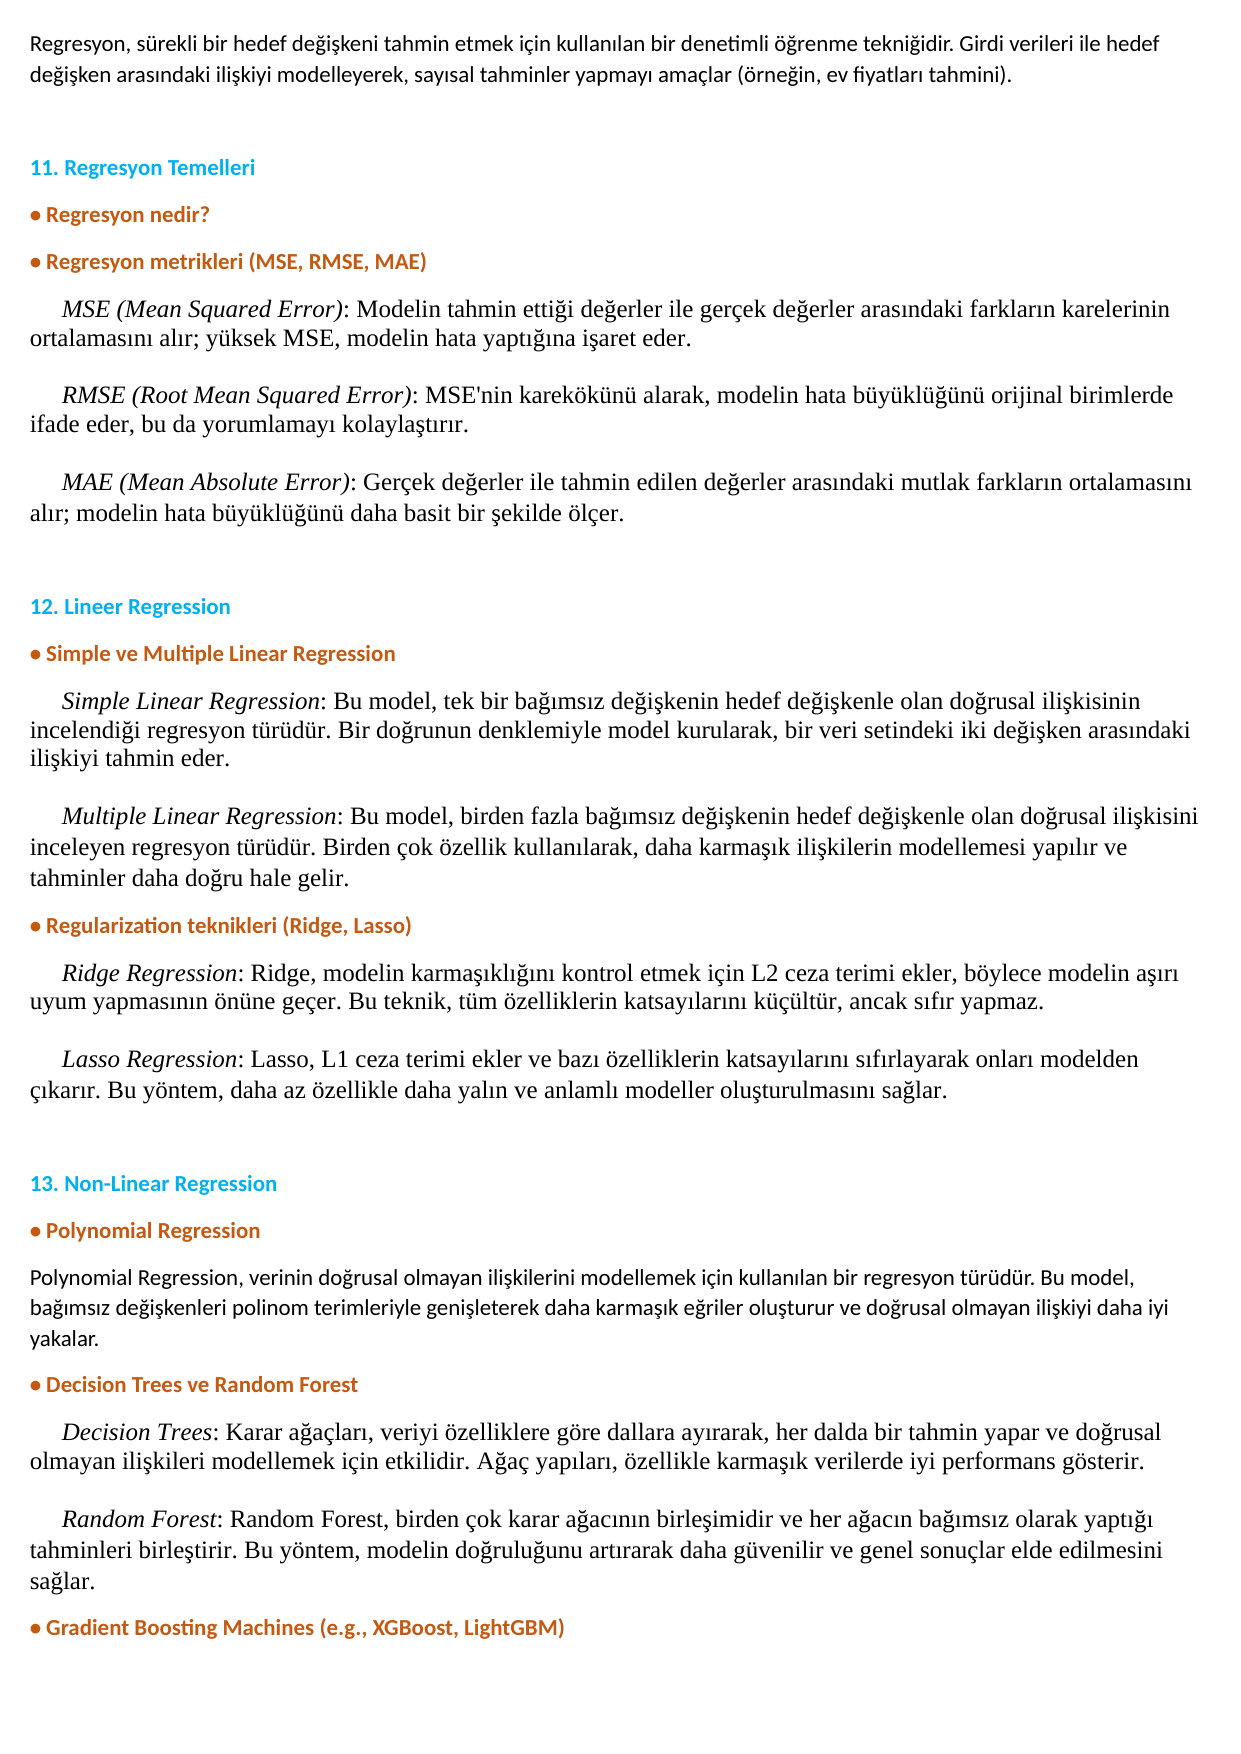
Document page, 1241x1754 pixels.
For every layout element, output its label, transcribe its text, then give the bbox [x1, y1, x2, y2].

text Regresyon, sürekli bir hedef değişkeni tahmin etmek için kullanılan bir denetimli öğrenme tekniğidir. Girdi verileri ile hedef değişken arasındaki ilişkiyi modelleyerek, sayısal tahminler yapmayı amaçlar (örneğin, ev fiyatları tahmini). [29, 29, 1211, 88]
text • Simple ve Multiple Linear Regression [29, 639, 1211, 667]
text  Random Forest: Random Forest, birden çok karar ağacının birleşimidir ve her ağacın bağımsız olarak yaptığı tahminleri birleştirir. Bu yöntem, modelin doğruluğunu artırarak daha güvenilir ve genel sonuçlar elde edilmesini sağlar. [29, 1504, 1211, 1594]
text  MAE (Mean Absolute Error): Gerçek değerler ile tahmin edilen değerler arasındaki mutlak farkların ortalamasını alır; modelin hata büyüklüğünü daha basit bir şekilde ölçer. [29, 467, 1211, 526]
text • Regresyon metrikleri (MSE, RMSE, MAE) [29, 247, 1211, 275]
text  Decision Trees: Karar ağaçları, veriyi özelliklere göre dallara ayırarak, her dalda bir tahmin yapar ve doğrusal olmayan ilişkileri modellemek için etkilidir. Ağaç yapıları, özellikle karmaşık verilerde iyi performans gösterir. [29, 1417, 1211, 1475]
text  MSE (Mean Squared Error): Modelin tahmin ettiği değerler ile gerçek değerler arasındaki farkların karelerinin ortalamasını alır; yüksek MSE, modelin hata yaptığına işaret eder. [29, 294, 1211, 352]
text • Regularization teknikleri (Ridge, Lasso) [29, 911, 1211, 939]
text 12. Lineer Regression [29, 592, 1211, 620]
text • Regresyon nedir? [29, 200, 1211, 228]
text  Multiple Linear Regression: Bu model, birden fazla bağımsız değişkenin hedef değişkenle olan doğrusal ilişkisini inceleyen regresyon türüdür. Birden çok özellik kullanılarak, daha karmaşık ilişkilerin modellemesi yapılır ve tahminler daha doğru hale gelir. [29, 801, 1211, 892]
text  Ridge Regression: Ridge, modelin karmaşıklığını kontrol etmek için L2 ceza terimi ekler, böylece modelin aşırı uyum yapmasının önüne geçer. Bu teknik, tüm özelliklerin katsayılarını küçültür, ancak sıfır yapmaz. [29, 958, 1211, 1015]
text 11. Regresyon Temelleri [29, 153, 1211, 182]
text  Simple Linear Regression: Bu model, tek bir bağımsız değişkenin hedef değişkenle olan doğrusal ilişkisinin incelendiği regresyon türüdür. Bir doğrunun denklemiyle model kurularak, bir veri setindeki iki değişken arasındaki ilişkiyi tahmin eder. [29, 686, 1211, 772]
text • Gradient Boosting Machines (e.g., XGBoost, LightGBM) [29, 1613, 1211, 1642]
text • Decision Trees ve Random Forest [29, 1371, 1211, 1399]
text Polynomial Regression, verinin doğrusal olmayan ilişkilerini modellemek için kullanılan bir regresyon türüdür. Bu model, bağımsız değişkenleri polinom terimleriyle genişleterek daha karmaşık eğriler oluşturur ve doğrusal olmayan ilişkiyi daha iyi yakalar. [29, 1263, 1211, 1352]
text 13. Non-Linear Regression [29, 1169, 1211, 1198]
text • Polynomial Regression [29, 1216, 1211, 1244]
text  RMSE (Root Mean Squared Error): MSE'nin karekökünü alarak, modelin hata büyüklüğünü orijinal birimlerde ifade eder, bu da yorumlamayı kolaylaştırır. [29, 380, 1211, 438]
text  Lasso Regression: Lasso, L1 ceza terimi ekler ve bazı özelliklerin katsayılarını sıfırlayarak onları modelden çıkarır. Bu yöntem, daha az özellikle daha yalın ve anlamlı modeller oluşturulmasını sağlar. [29, 1044, 1211, 1104]
